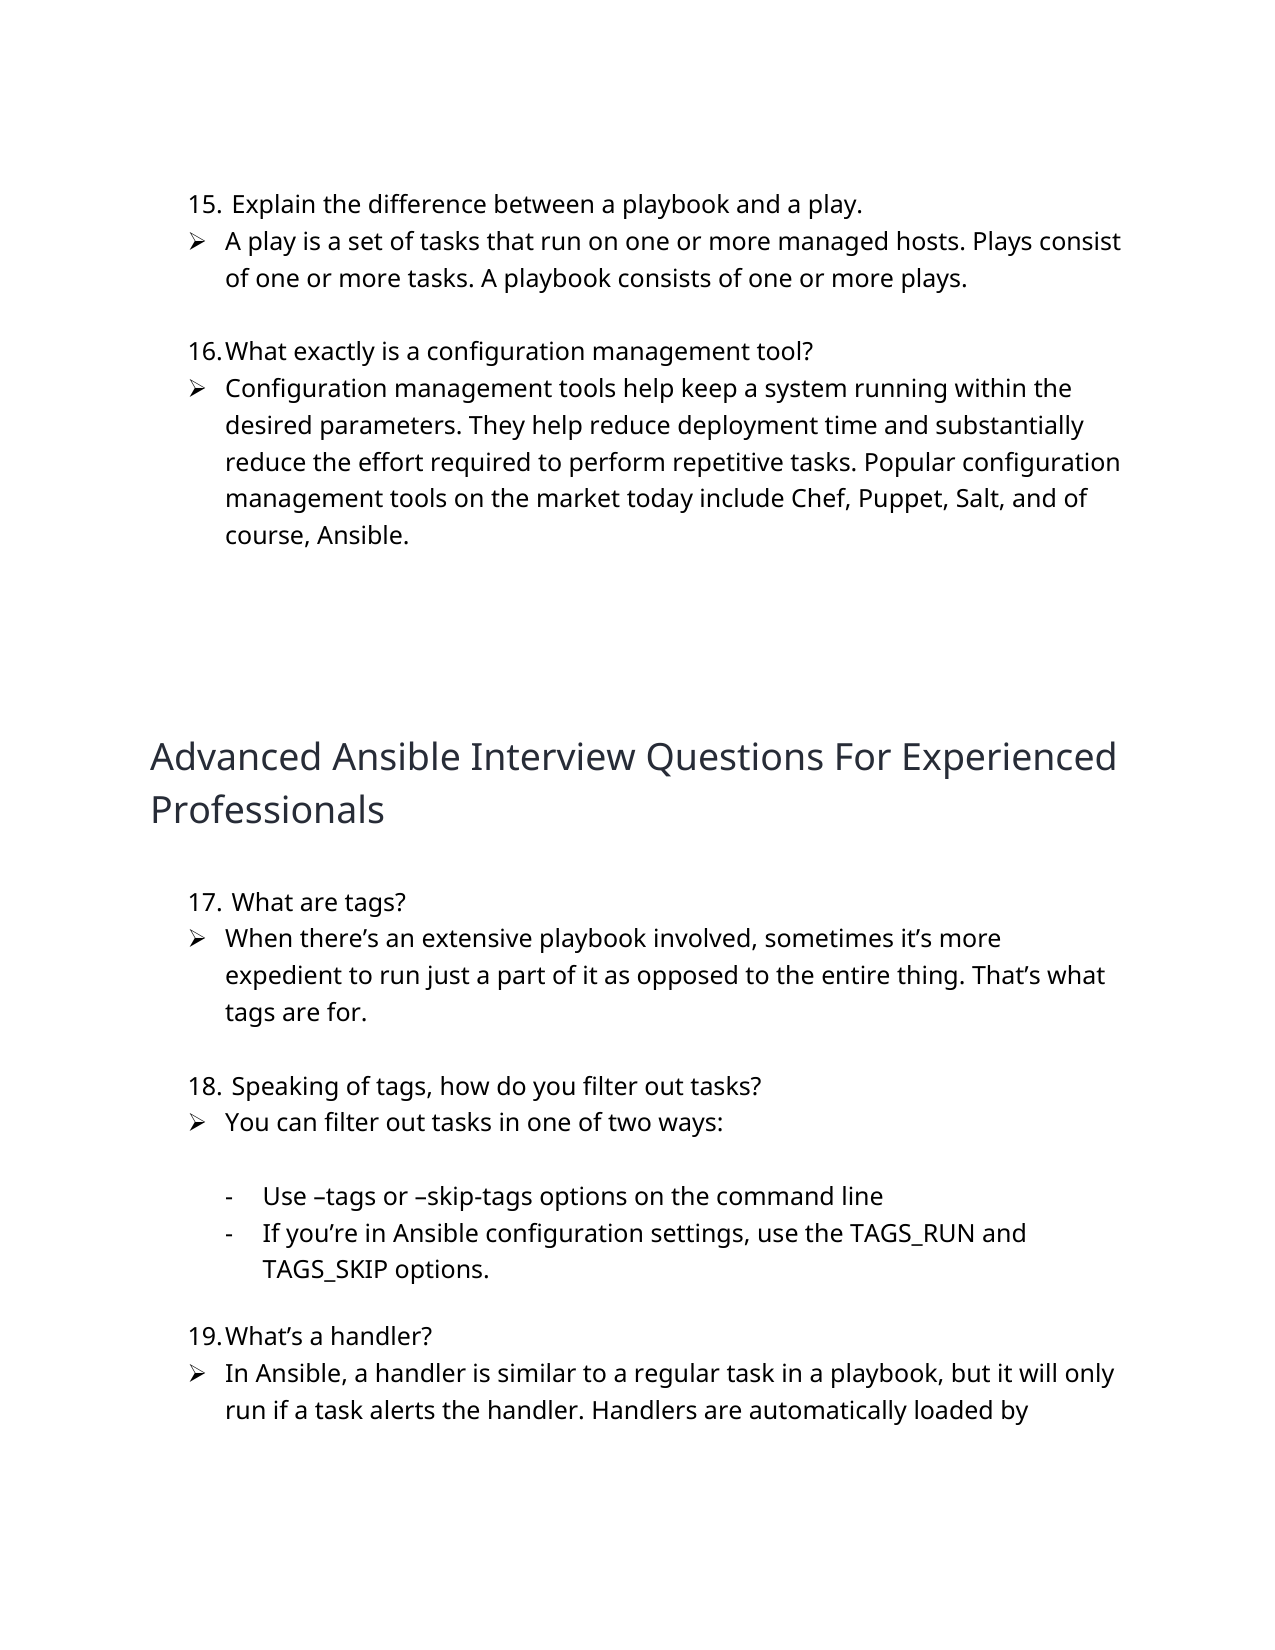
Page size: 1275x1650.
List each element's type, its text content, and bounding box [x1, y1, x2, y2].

list What exactly is a configuration management tool? [187, 334, 1125, 368]
list Speaking of tags, how do you filter out tasks? [187, 1068, 1125, 1102]
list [187, 1356, 1125, 1427]
list A play is a set of tasks that run on one or more managed hosts. Plays consist of one or more tasks. A playbook consists of one or more plays. [187, 223, 1125, 294]
list Explain the difference between a playbook and a play. [187, 187, 1125, 221]
list What are tags? [187, 884, 1125, 918]
list You can filter out tasks in one of two ways: [187, 1105, 1125, 1139]
list Configuration management tools help keep a system running within the desired parameters. They help reduce deployment time and substantially reduce the effort required to perform repetitive tasks. Popular configuration management tools on the market today include Chef, Puppet, Salt, and of course, Ansible. [187, 371, 1125, 552]
text Advanced Ansible Interview Questions For Experienced Professionals [150, 728, 1125, 834]
list Use –tags or –skip-tags options on the command line [225, 1178, 1125, 1212]
list What’s a handler? [187, 1319, 1125, 1353]
list If you’re in Ansible configuration settings, use the TAGS_RUN and TAGS_SKIP options. [225, 1215, 1125, 1286]
list When there’s an extensive playbook involved, sometimes it’s more expedient to run just a part of it as opposed to the entire thing. That’s what tags are for. [187, 921, 1125, 1029]
